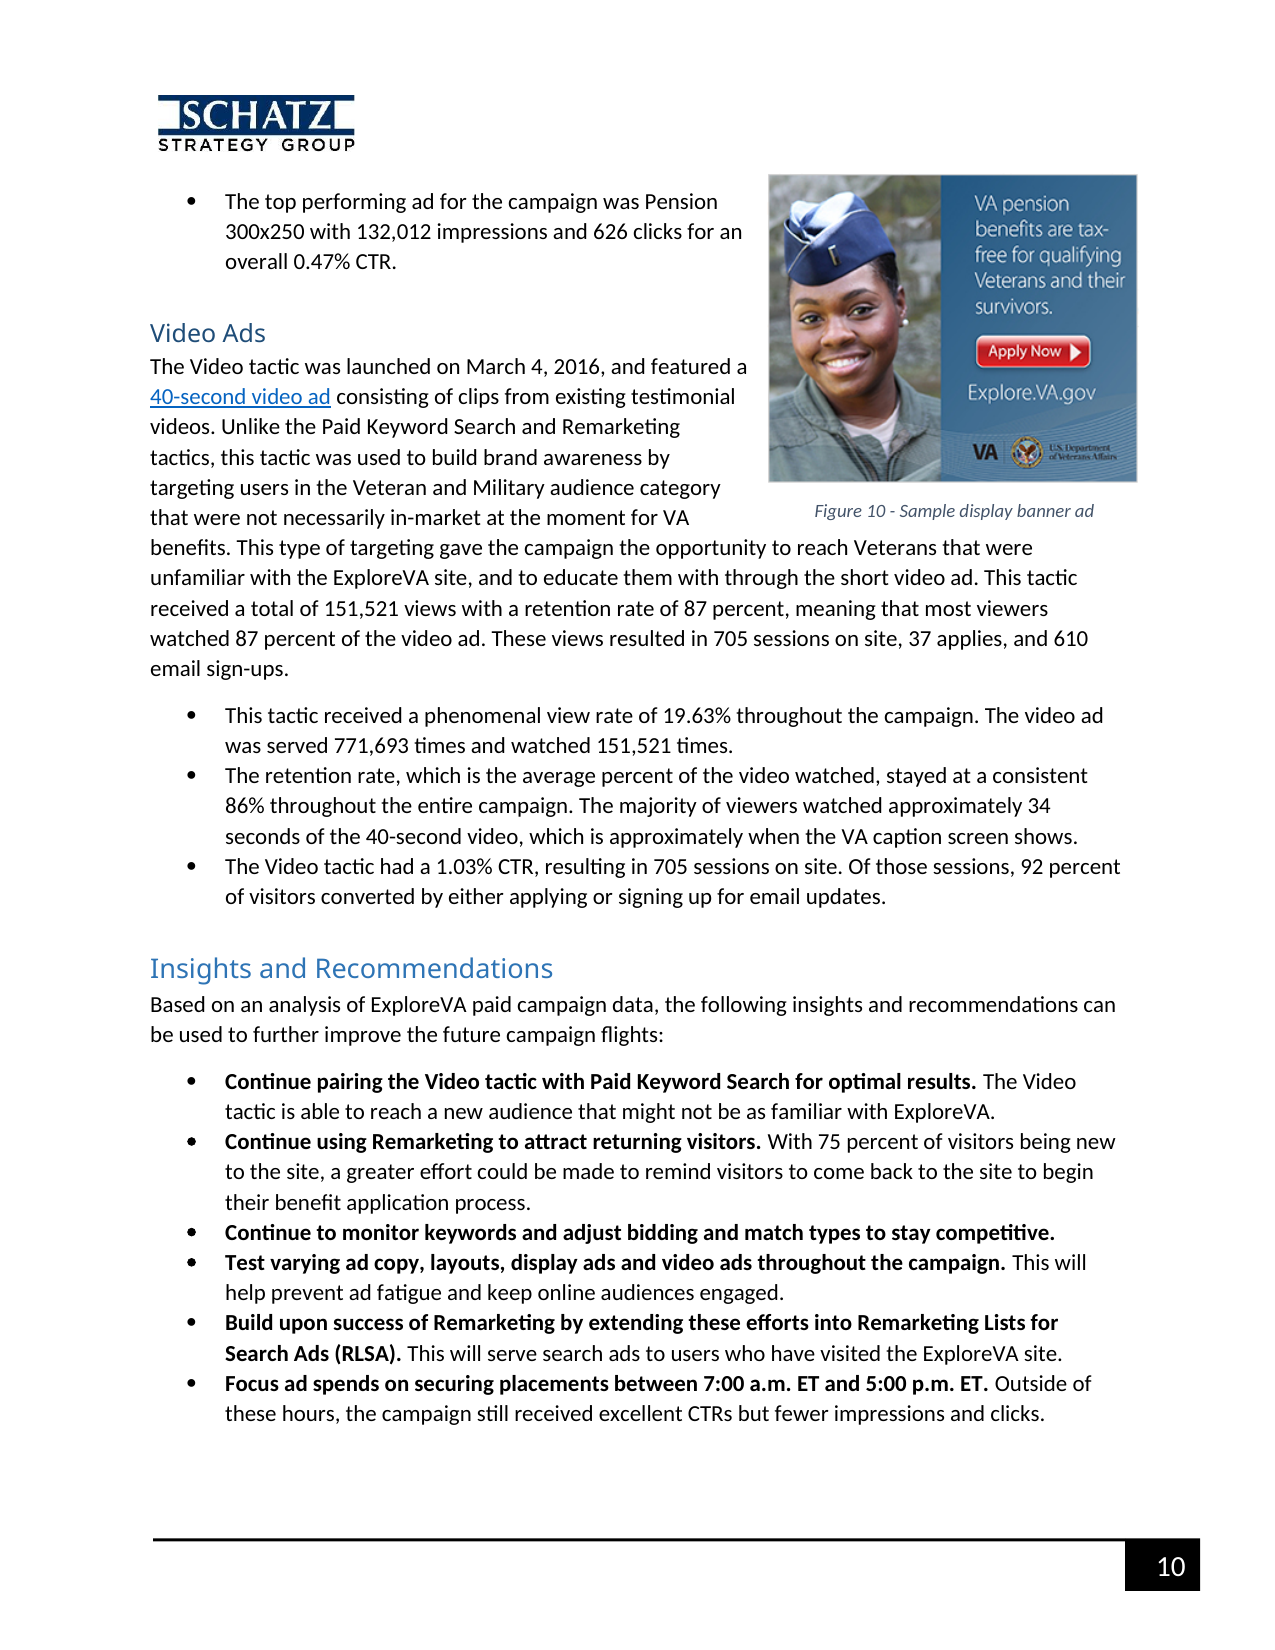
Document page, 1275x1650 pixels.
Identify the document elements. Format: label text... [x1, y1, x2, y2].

picture [157, 95, 355, 152]
list Build upon success of Remarketing by extending these efforts into Remarketing Lists for Search Ads (RLSA). This will serve search ads to users who have visited the ExploreVA site. [187, 1308, 1125, 1367]
text The Video tactic was launched on March 4, 2016, and featured a 40-second video ad consisting of clips from existing testimonial videos. Unlike the Paid Keyword Search and Remarketing tactics, this tactic was used to build brand awareness by targeting users in the Veteran and Military audience category that were not necessarily in-market at the moment for VA benefits. This type of targeting gave the campaign the opportunity to reach Veterans that were unfamiliar with the ExploreVA site, and to educate them with through the short video ad. This tactic received a total of 151,521 views with a retention rate of 87 percent, meaning that most viewers watched 87 percent of the video ad. These views resulted in 705 sessions on site, 37 applies, and 610 email sign-ups. [150, 352, 1125, 682]
list Focus ad spends on securing placements between 7:00 a.m. ET and 5:00 p.m. ET. Outside of these hours, the campaign still received excellent CTRs but fewer impressions and clicks. [187, 1369, 1125, 1427]
text Based on an analysis of ExploreVA paid campaign data, the following insights and recommendations can be used to further improve the future campaign flights: [150, 990, 1125, 1048]
picture [767, 173, 1139, 484]
subtitle Video Ads [150, 315, 767, 349]
list The retention rate, which is the average percent of the video watched, stayed at a consistent 86% throughout the entire campaign. The majority of viewers watched approximately 34 seconds of the 40-second video, which is approximately when the VA caption screen shows. [187, 761, 1125, 850]
list Test varying ad copy, layouts, display ads and video ads throughout the campaign. This will help prevent ad fatigue and keep online audiences engaged. [187, 1248, 1125, 1306]
list Continue using Remarketing to attract returning visitors. With 75 percent of visitors being new to the site, a greater effort could be made to remind visitors to come back to the site to begin their benefit application process. [187, 1127, 1125, 1216]
list The Video tactic had a 1.03% CTR, resulting in 705 sessions on site. Of those sessions, 92 percent of visitors converted by either applying or signing up for email updates. [187, 852, 1125, 910]
subtitle Insights and Recommendations [150, 950, 1125, 987]
list Continue to monitor keywords and adjust bidding and match types to stay competitive. [187, 1218, 1125, 1246]
list The top performing ad for the campaign was Pension 300x250 with 132,012 impressions and 626 clicks for an overall 0.47% CTR. [187, 187, 767, 276]
list This tactic received a phenomenal view rate of 19.63% throughout the campaign. The video ad was served 771,693 times and watched 151,521 times. [187, 701, 1125, 759]
list Continue pairing the Video tactic with Paid Keyword Search for optimal results. The Video tactic is able to reach a new audience that might not be as familiar with ExploreVA. [187, 1067, 1125, 1125]
